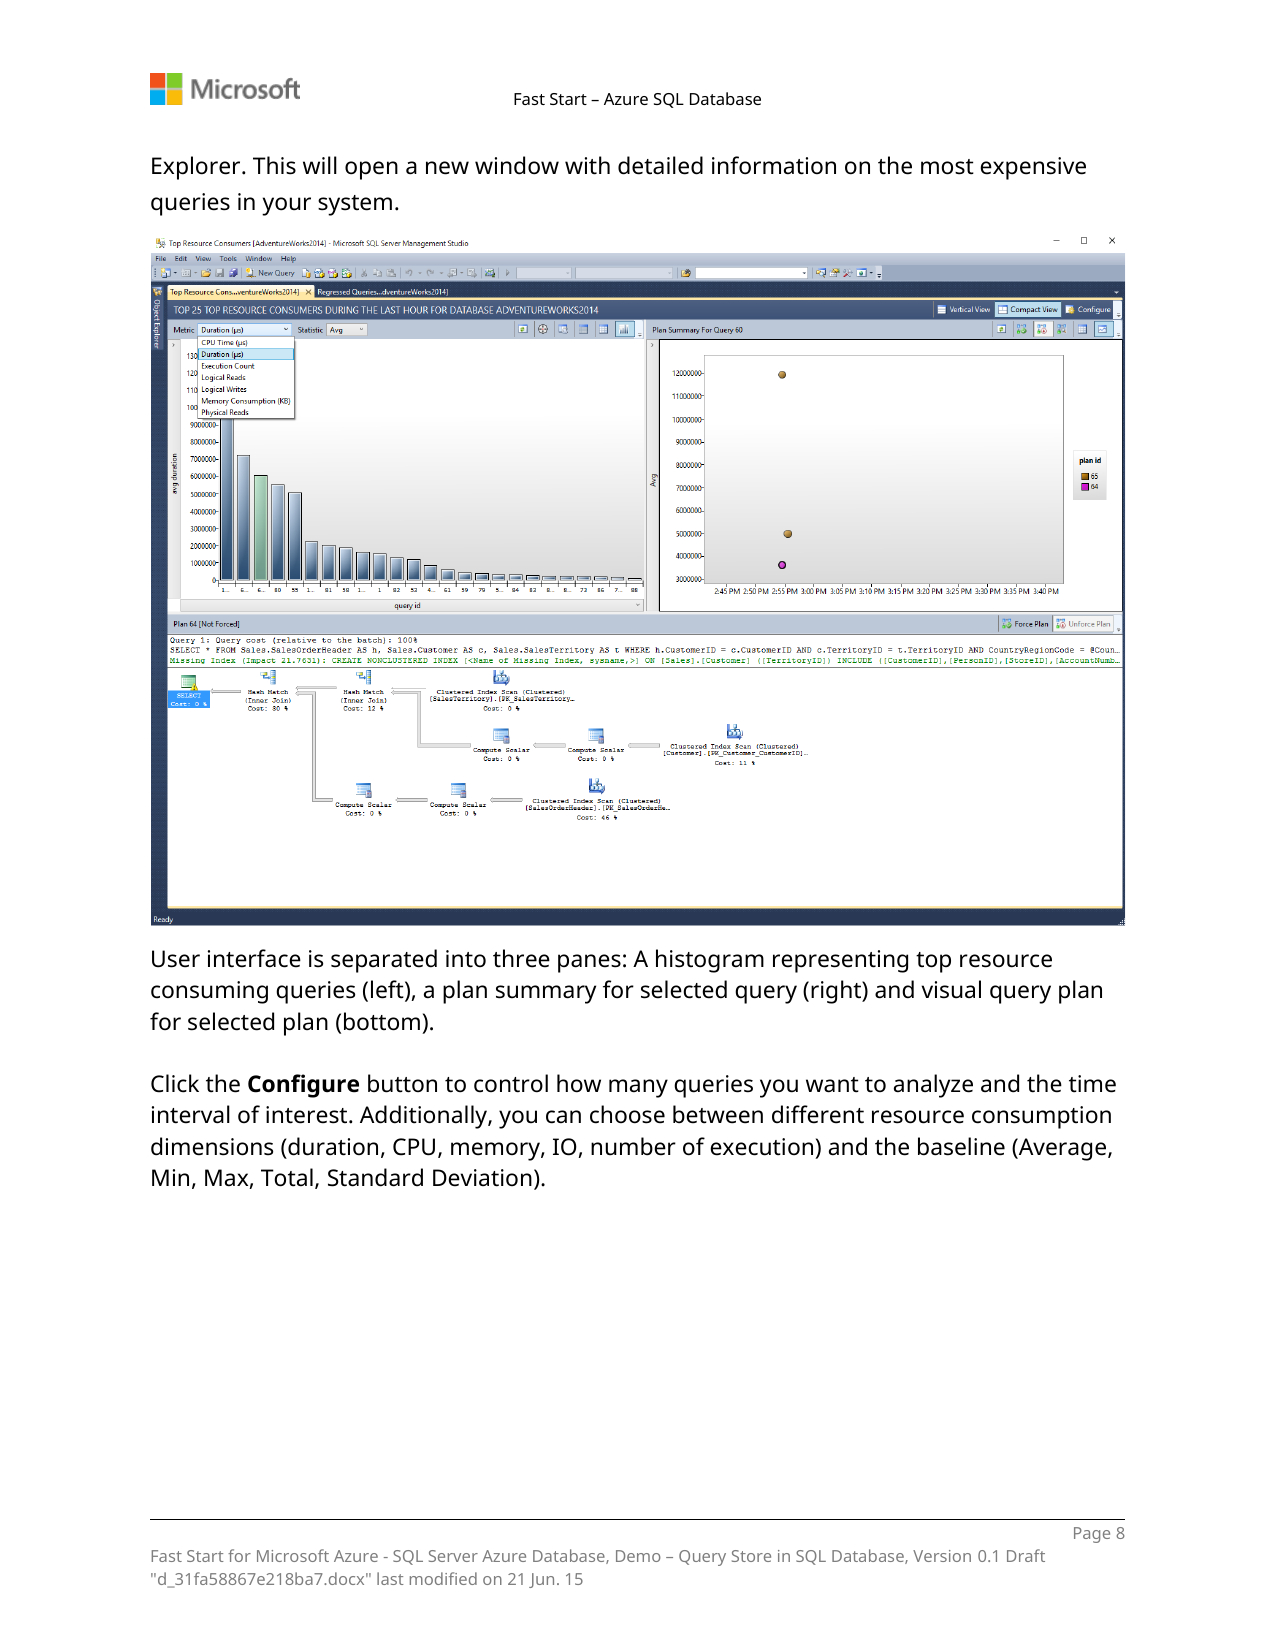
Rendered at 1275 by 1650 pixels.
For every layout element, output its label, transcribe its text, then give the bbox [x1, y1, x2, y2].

picture [150, 73, 300, 106]
picture [150, 234, 1125, 926]
text Click the Configure button to control how many queries you want to analyze and the time interval of interest. Additionally, you can choose between different resource consumption dimensions (duration, CPU, memory, IO, number of execution) and the baseline (Average, Min, Max, Total, Standard Deviation). [150, 1068, 1125, 1193]
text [150, 150, 1125, 217]
text User interface is separated into three panes: A histogram representing top resource consuming queries (left), a plan summary for selected query (right) and visual query plan for selected plan (bottom). [150, 943, 1125, 1037]
